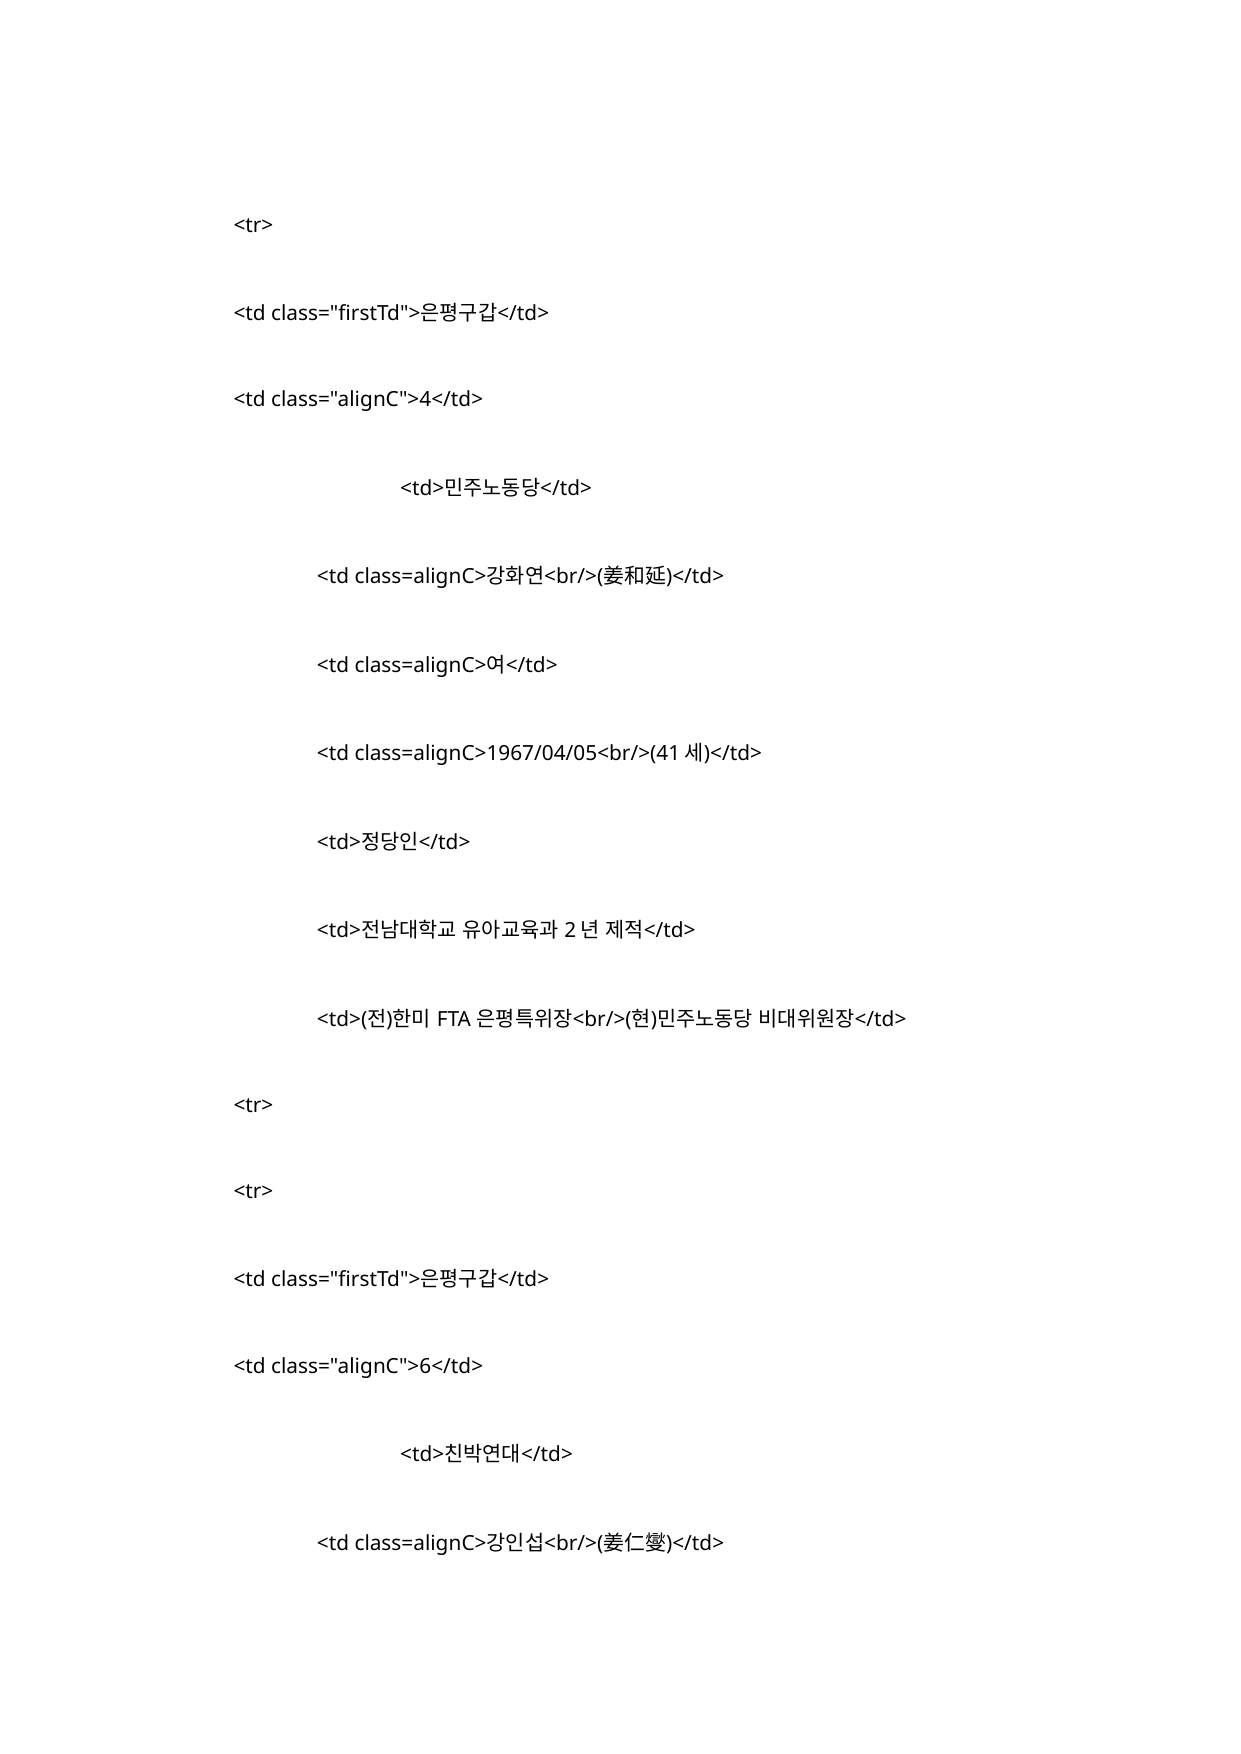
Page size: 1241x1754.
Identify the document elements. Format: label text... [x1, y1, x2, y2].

text <td class=alignC>강화연<br/>(姜和延)</td> [150, 526, 1090, 589]
text <td class=alignC>1967/04/05<br/>(41세)</td> [150, 703, 1090, 767]
text <td class="firstTd">은평구갑</td> [150, 263, 1090, 326]
text <td>민주노동당</td> [150, 438, 1090, 501]
text <td class="firstTd">은평구갑</td> [150, 1230, 1090, 1293]
text <tr> [150, 1058, 1090, 1119]
text <tr> [150, 177, 1090, 238]
text <tr> [150, 1144, 1090, 1205]
text <td class="alignC">4</td> [150, 352, 1090, 413]
text <td>정당인</td> [150, 792, 1090, 855]
text <td class="alignC">6</td> [150, 1318, 1090, 1379]
text <td>친박연대</td> [150, 1404, 1090, 1467]
text <td>(전)한미 FTA 은평특위장<br/>(현)민주노동당 비대위원장</td> [150, 969, 1090, 1032]
text <td class=alignC>여</td> [150, 615, 1090, 678]
text <td>전남대학교 유아교육과 2년 제적</td> [150, 881, 1090, 944]
text <td class=alignC>강인섭<br/>(姜仁燮)</td> [150, 1493, 1090, 1556]
